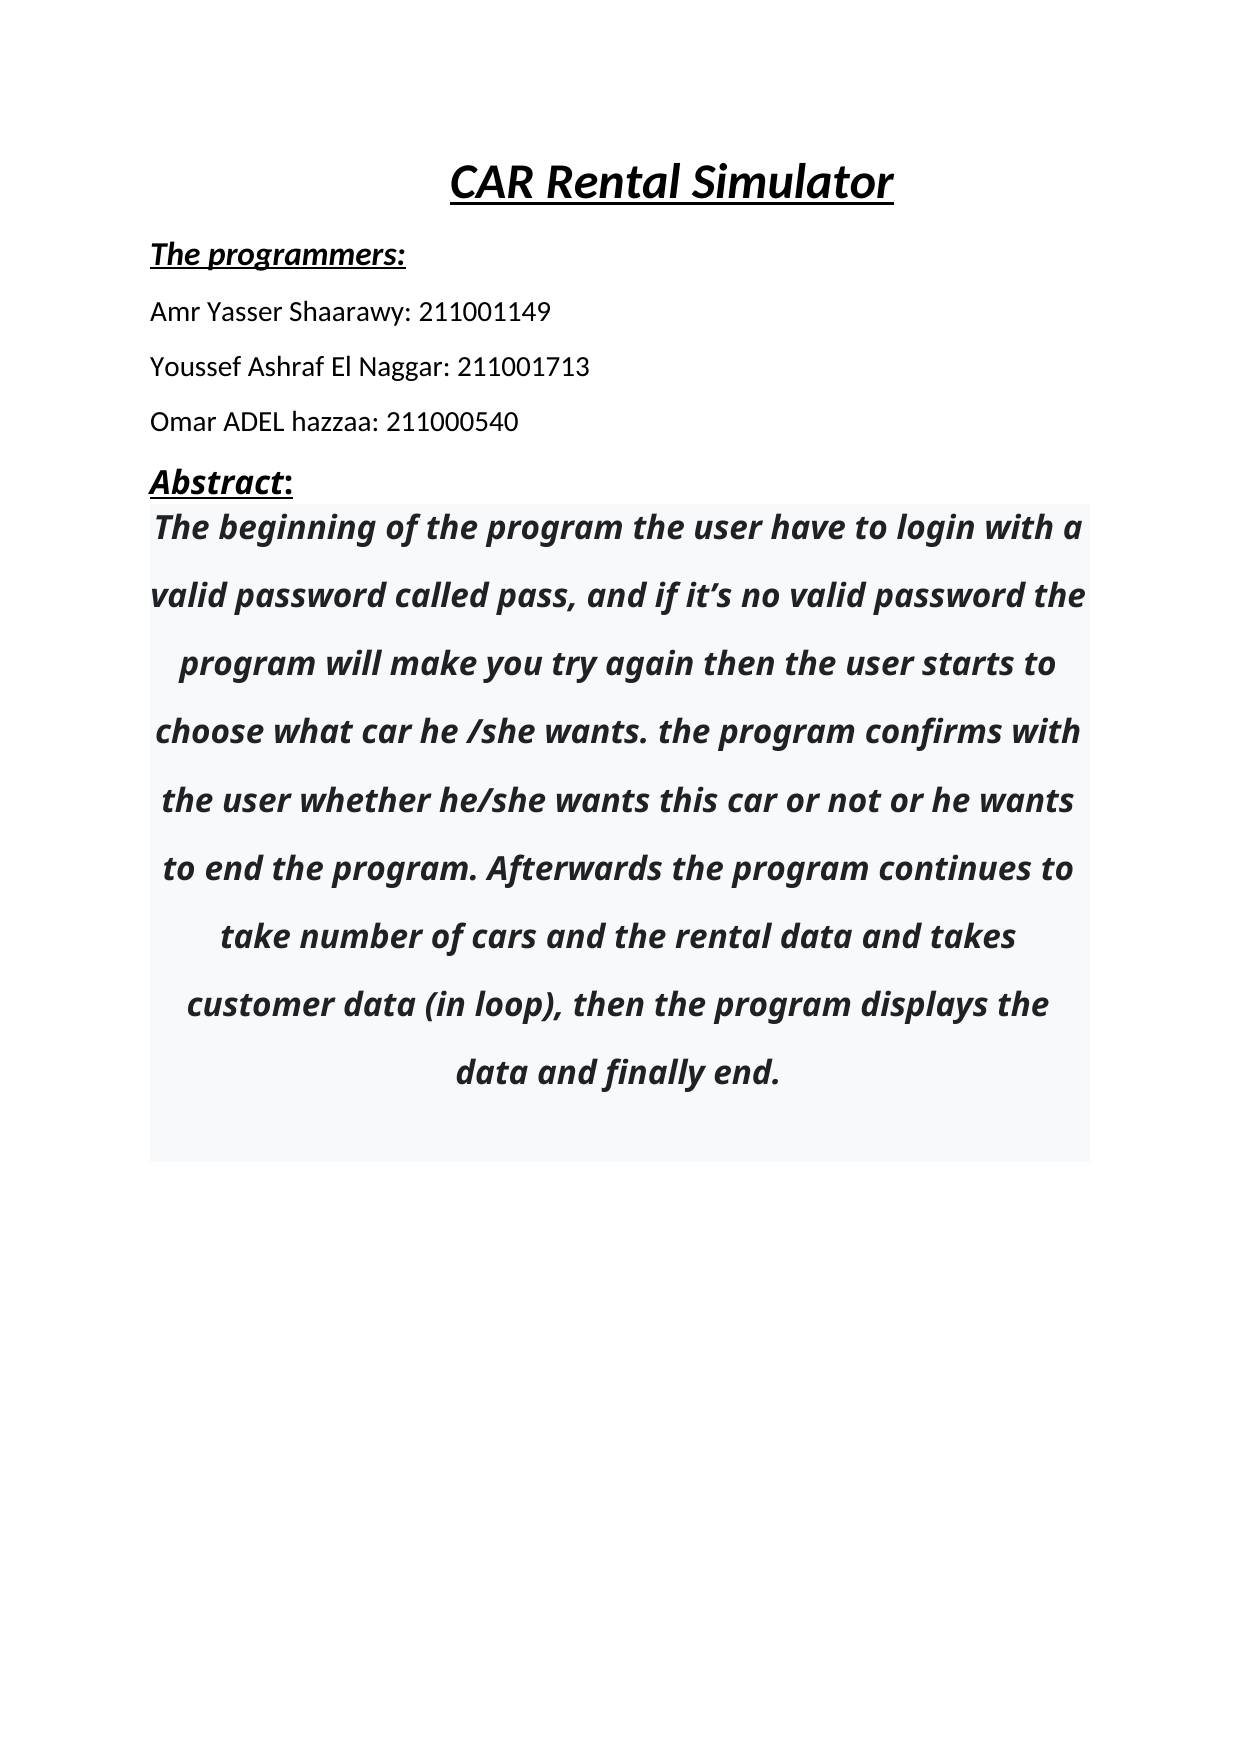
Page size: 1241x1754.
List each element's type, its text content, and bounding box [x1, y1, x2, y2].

text The beginning of the program the user have to login with a valid password called pass, and if it’s no valid password the program will make you try again then the user starts to choose what car he /she wants. the program confirms with the user whether he/she wants this car or not or he wants to end the program. Afterwards the program continues to take number of cars and the rental data and takes customer data (in loop), then the program displays the data and finally end. [150, 504, 1090, 1094]
text Youssef Ashraf El Naggar: 211001713 [150, 348, 1090, 384]
text Amr Yasser Shaarawy: 211001149 [150, 293, 1090, 329]
text CAR Rental Simulator [375, 150, 1090, 211]
text The programmers: [150, 232, 1090, 273]
text Abstract: [150, 458, 1090, 504]
text Omar ADEL hazzaa: 211000540 [150, 403, 1090, 439]
